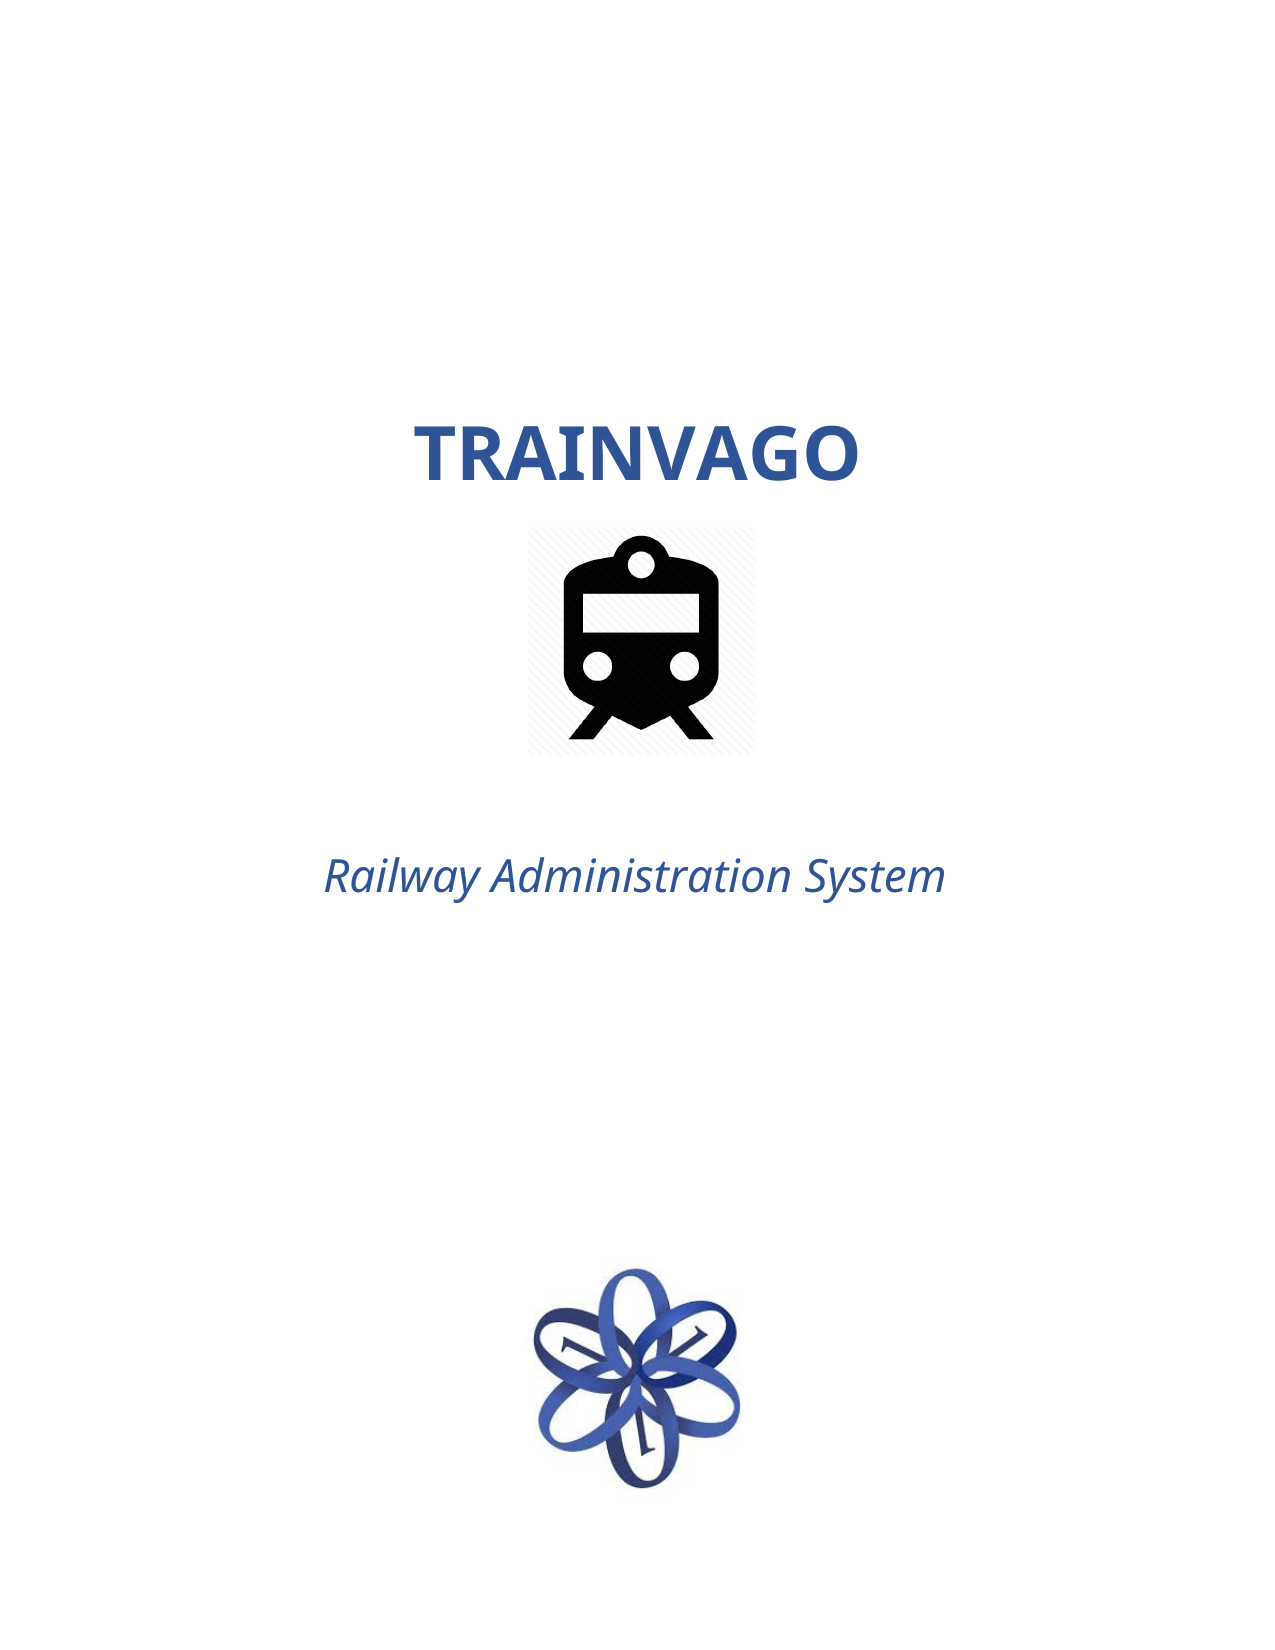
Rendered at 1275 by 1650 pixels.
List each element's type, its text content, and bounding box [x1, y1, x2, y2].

picture [517, 1259, 758, 1500]
subtitle Railway Administration System [150, 843, 1125, 905]
subtitle TRAINVAGO [150, 400, 1125, 502]
picture [528, 526, 757, 755]
